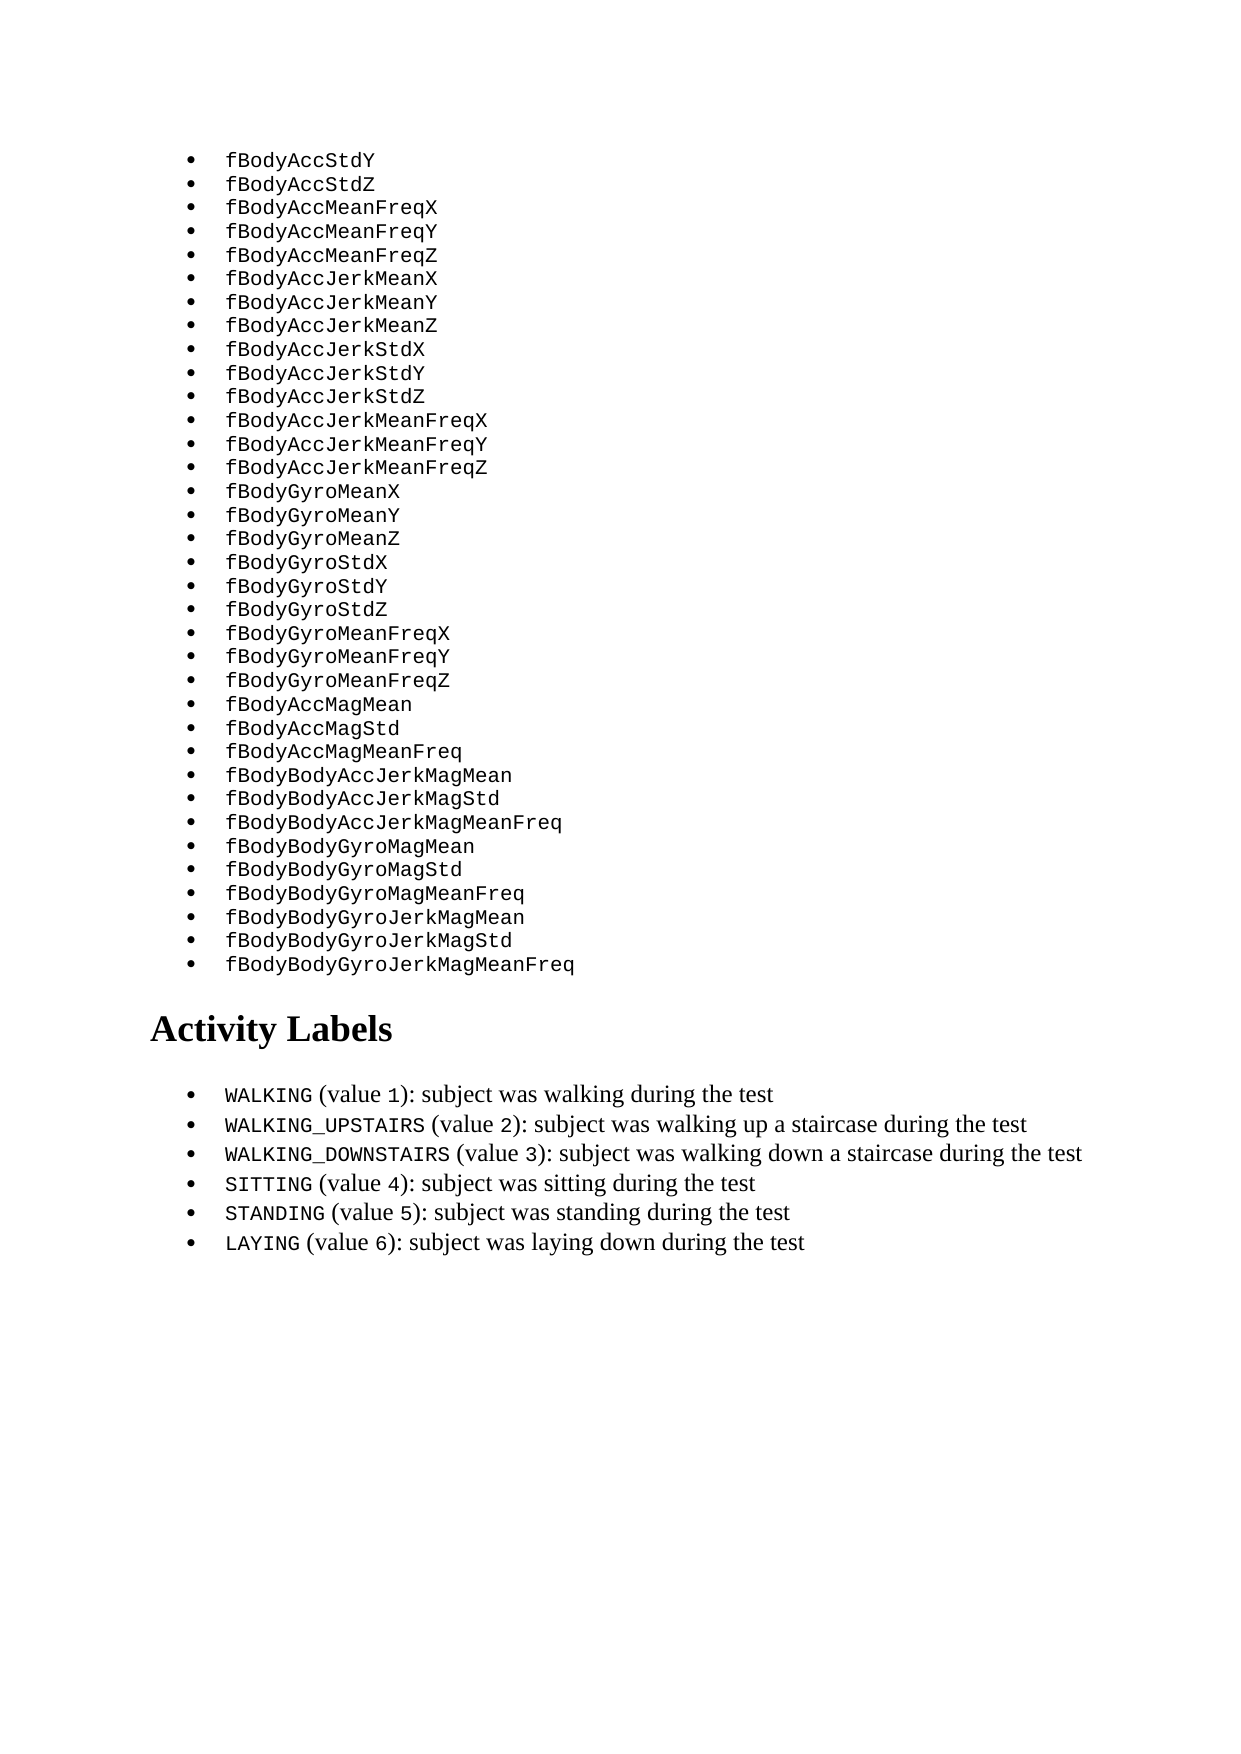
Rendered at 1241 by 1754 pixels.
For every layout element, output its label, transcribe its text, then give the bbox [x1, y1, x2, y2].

list fBodyBodyAccJerkMagMean [187, 765, 1090, 788]
list fBodyGyroMeanFreqZ [187, 670, 1090, 694]
list fBodyAccJerkStdY [187, 363, 1090, 386]
list fBodyBodyGyroMagStd [187, 859, 1090, 883]
list fBodyBodyAccJerkMagMeanFreq [187, 812, 1090, 836]
list fBodyAccJerkStdZ [187, 386, 1090, 410]
list fBodyBodyGyroMagMean [187, 836, 1090, 859]
list fBodyGyroMeanZ [187, 528, 1090, 552]
list LAYING (value 6): subject was laying down during the test [187, 1227, 1090, 1257]
list WALKING (value 1): subject was walking during the test [187, 1079, 1090, 1109]
list fBodyBodyGyroJerkMagStd [187, 930, 1090, 954]
list fBodyGyroStdY [187, 576, 1090, 599]
list fBodyAccJerkMeanFreqX [187, 410, 1090, 434]
text Activity Labels [150, 1007, 1090, 1050]
list fBodyGyroStdX [187, 552, 1090, 576]
list fBodyAccMeanFreqY [187, 221, 1090, 244]
list fBodyGyroMeanY [187, 505, 1090, 528]
list fBodyAccMagMeanFreq [187, 741, 1090, 765]
list fBodyAccStdY [187, 150, 1090, 174]
list fBodyAccMeanFreqX [187, 197, 1090, 221]
list fBodyAccJerkMeanX [187, 268, 1090, 292]
list fBodyBodyGyroJerkMagMean [187, 907, 1090, 930]
list fBodyAccJerkMeanFreqY [187, 434, 1090, 457]
list fBodyAccMagStd [187, 717, 1090, 741]
list fBodyAccJerkMeanZ [187, 316, 1090, 339]
list SITTING (value 4): subject was sitting during the test [187, 1168, 1090, 1197]
list STANDING (value 5): subject was standing during the test [187, 1197, 1090, 1227]
list fBodyAccStdZ [187, 174, 1090, 197]
list fBodyBodyGyroJerkMagMeanFreq [187, 954, 1090, 978]
list fBodyAccMeanFreqZ [187, 244, 1090, 268]
list WALKING_UPSTAIRS (value 2): subject was walking up a staircase during the test [187, 1109, 1090, 1138]
list fBodyAccMagMean [187, 694, 1090, 717]
list fBodyBodyAccJerkMagStd [187, 788, 1090, 812]
list fBodyGyroMeanFreqY [187, 647, 1090, 670]
list fBodyBodyGyroMagMeanFreq [187, 883, 1090, 907]
list fBodyAccJerkStdX [187, 339, 1090, 363]
list fBodyAccJerkMeanY [187, 292, 1090, 316]
list fBodyGyroStdZ [187, 599, 1090, 623]
list fBodyGyroMeanX [187, 481, 1090, 505]
list fBodyGyroMeanFreqX [187, 623, 1090, 647]
list WALKING_DOWNSTAIRS (value 3): subject was walking down a staircase during the test [187, 1138, 1090, 1168]
list fBodyAccJerkMeanFreqZ [187, 457, 1090, 481]
